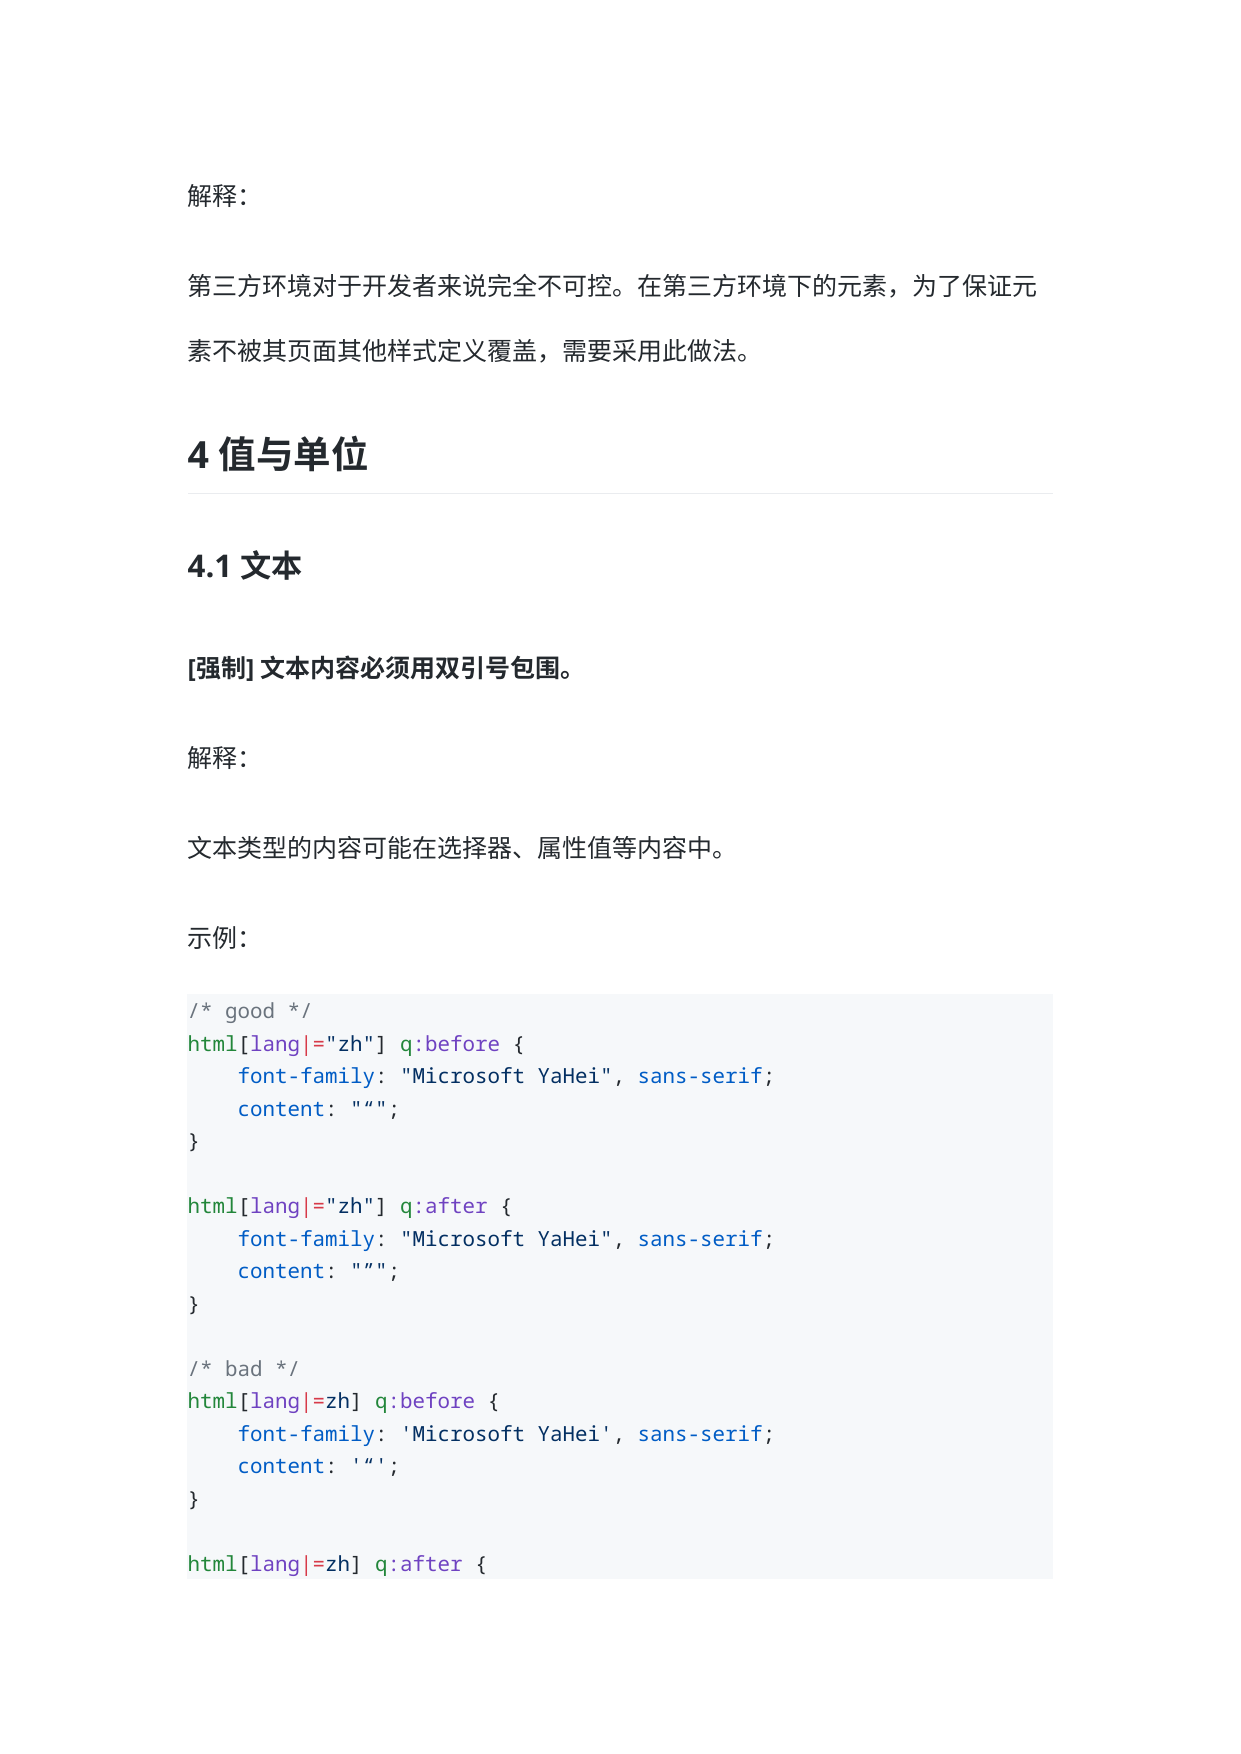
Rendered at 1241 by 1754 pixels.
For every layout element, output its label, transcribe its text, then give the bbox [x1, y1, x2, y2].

text content: "”"; [187, 1254, 1053, 1287]
text 解释： [187, 162, 1053, 227]
subtitle 4 值与单位 [187, 419, 1053, 494]
text 第三方环境对于开发者来说完全不可控。在第三方环境下的元素，为了保证元素不被其页面其他样式定义覆盖，需要采用此做法。 [187, 252, 1053, 382]
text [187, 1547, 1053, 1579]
text 示例： [187, 904, 1053, 969]
text html[lang|="zh"] q:after { [187, 1189, 1053, 1222]
text html[lang|=zh] q:before { [187, 1384, 1053, 1417]
subtitle 4.1 文本 [187, 532, 1053, 597]
text } [187, 1124, 1053, 1157]
text html[lang|="zh"] q:before { [187, 1027, 1053, 1059]
subtitle [强制] 文本内容必须用双引号包围。 [187, 634, 1053, 699]
text /* good */ [187, 994, 1053, 1027]
text /* bad */ [187, 1352, 1053, 1384]
text } [187, 1287, 1053, 1319]
text 文本类型的内容可能在选择器、属性值等内容中。 [187, 814, 1053, 879]
text 解释： [187, 724, 1053, 789]
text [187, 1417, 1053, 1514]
text font-family: "Microsoft YaHei", sans-serif; [187, 1222, 1053, 1254]
text content: "“"; [187, 1092, 1053, 1124]
text font-family: "Microsoft YaHei", sans-serif; [187, 1059, 1053, 1092]
